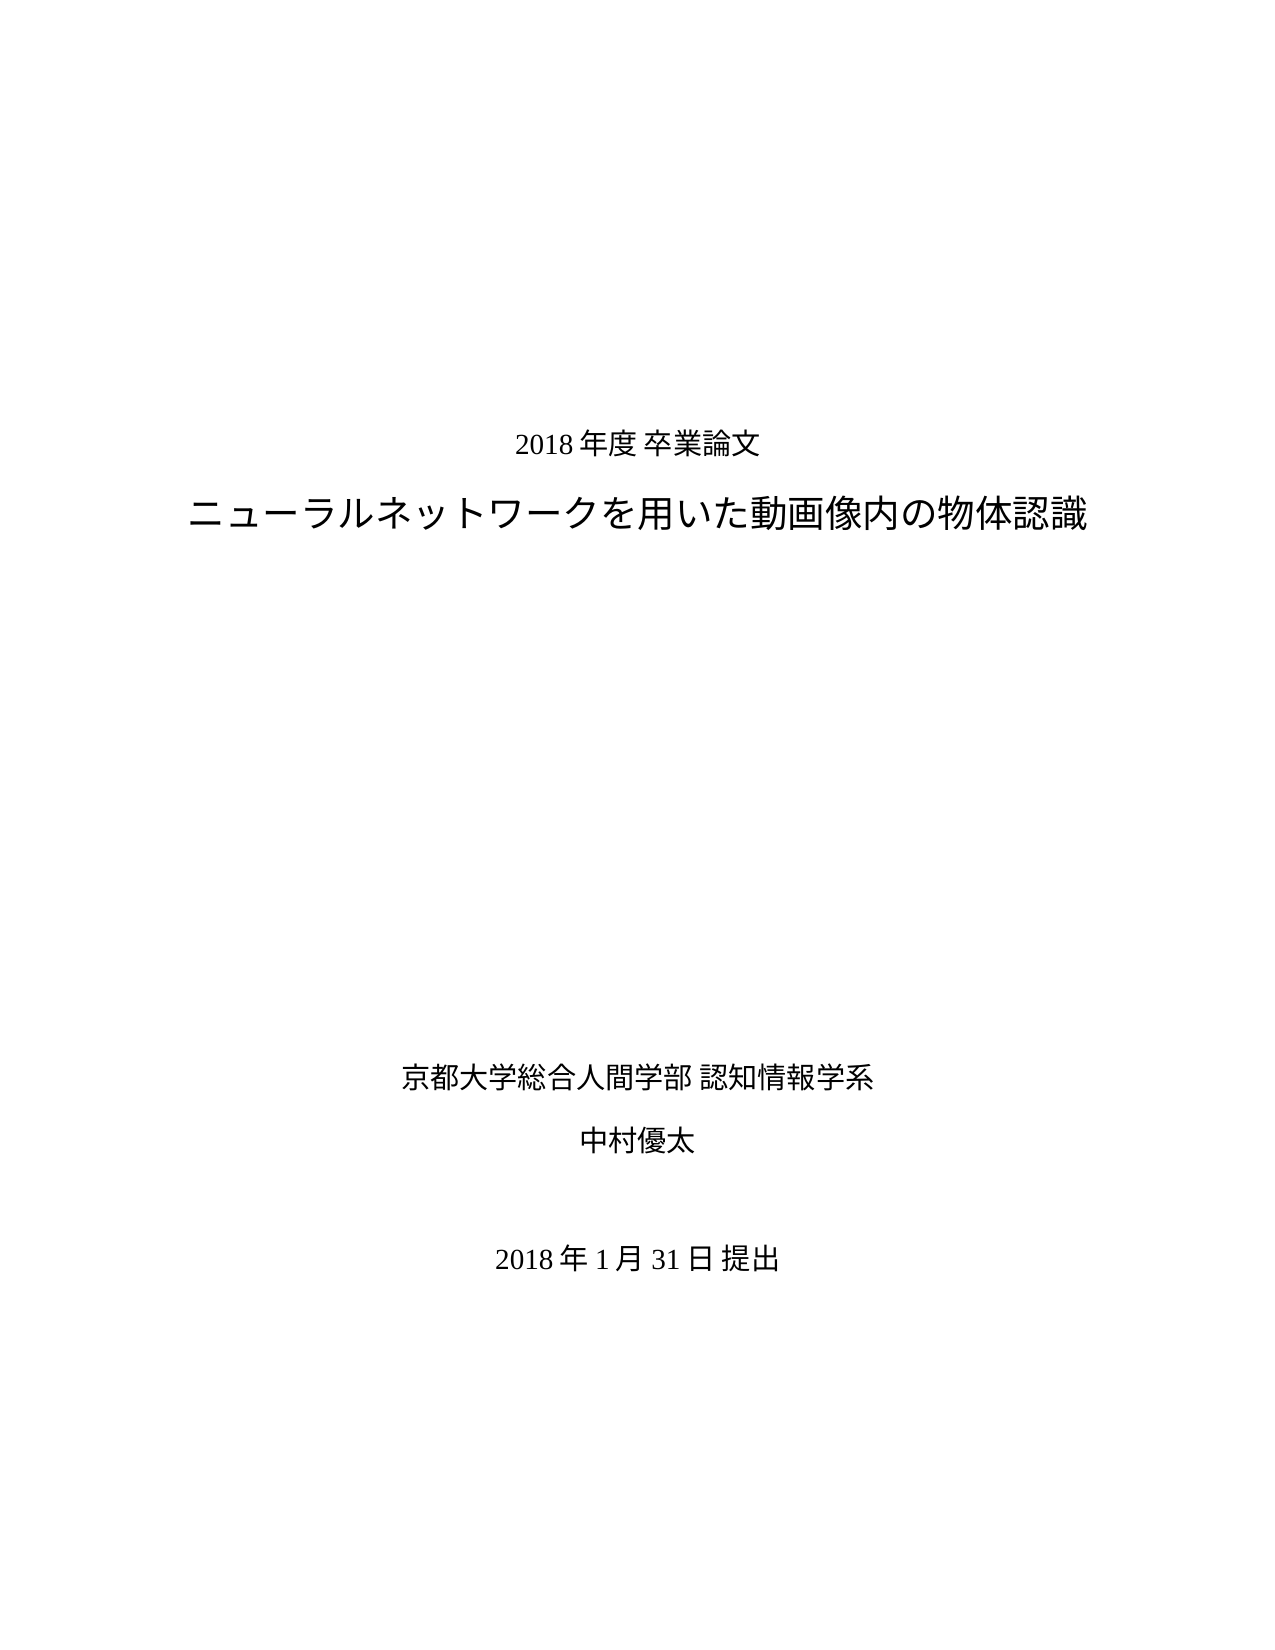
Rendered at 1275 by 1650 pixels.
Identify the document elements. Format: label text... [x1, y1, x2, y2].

text 2018年 1月 31日 提出 [177, 1235, 1098, 1277]
text ニューラルネットワークを用いた動画像内の物体認識 [177, 484, 1098, 538]
text 2018年度 卒業論文 [177, 421, 1098, 463]
text 中村優太 [177, 1118, 1098, 1160]
text 京都大学総合人間学部 認知情報学系 [177, 1054, 1098, 1097]
